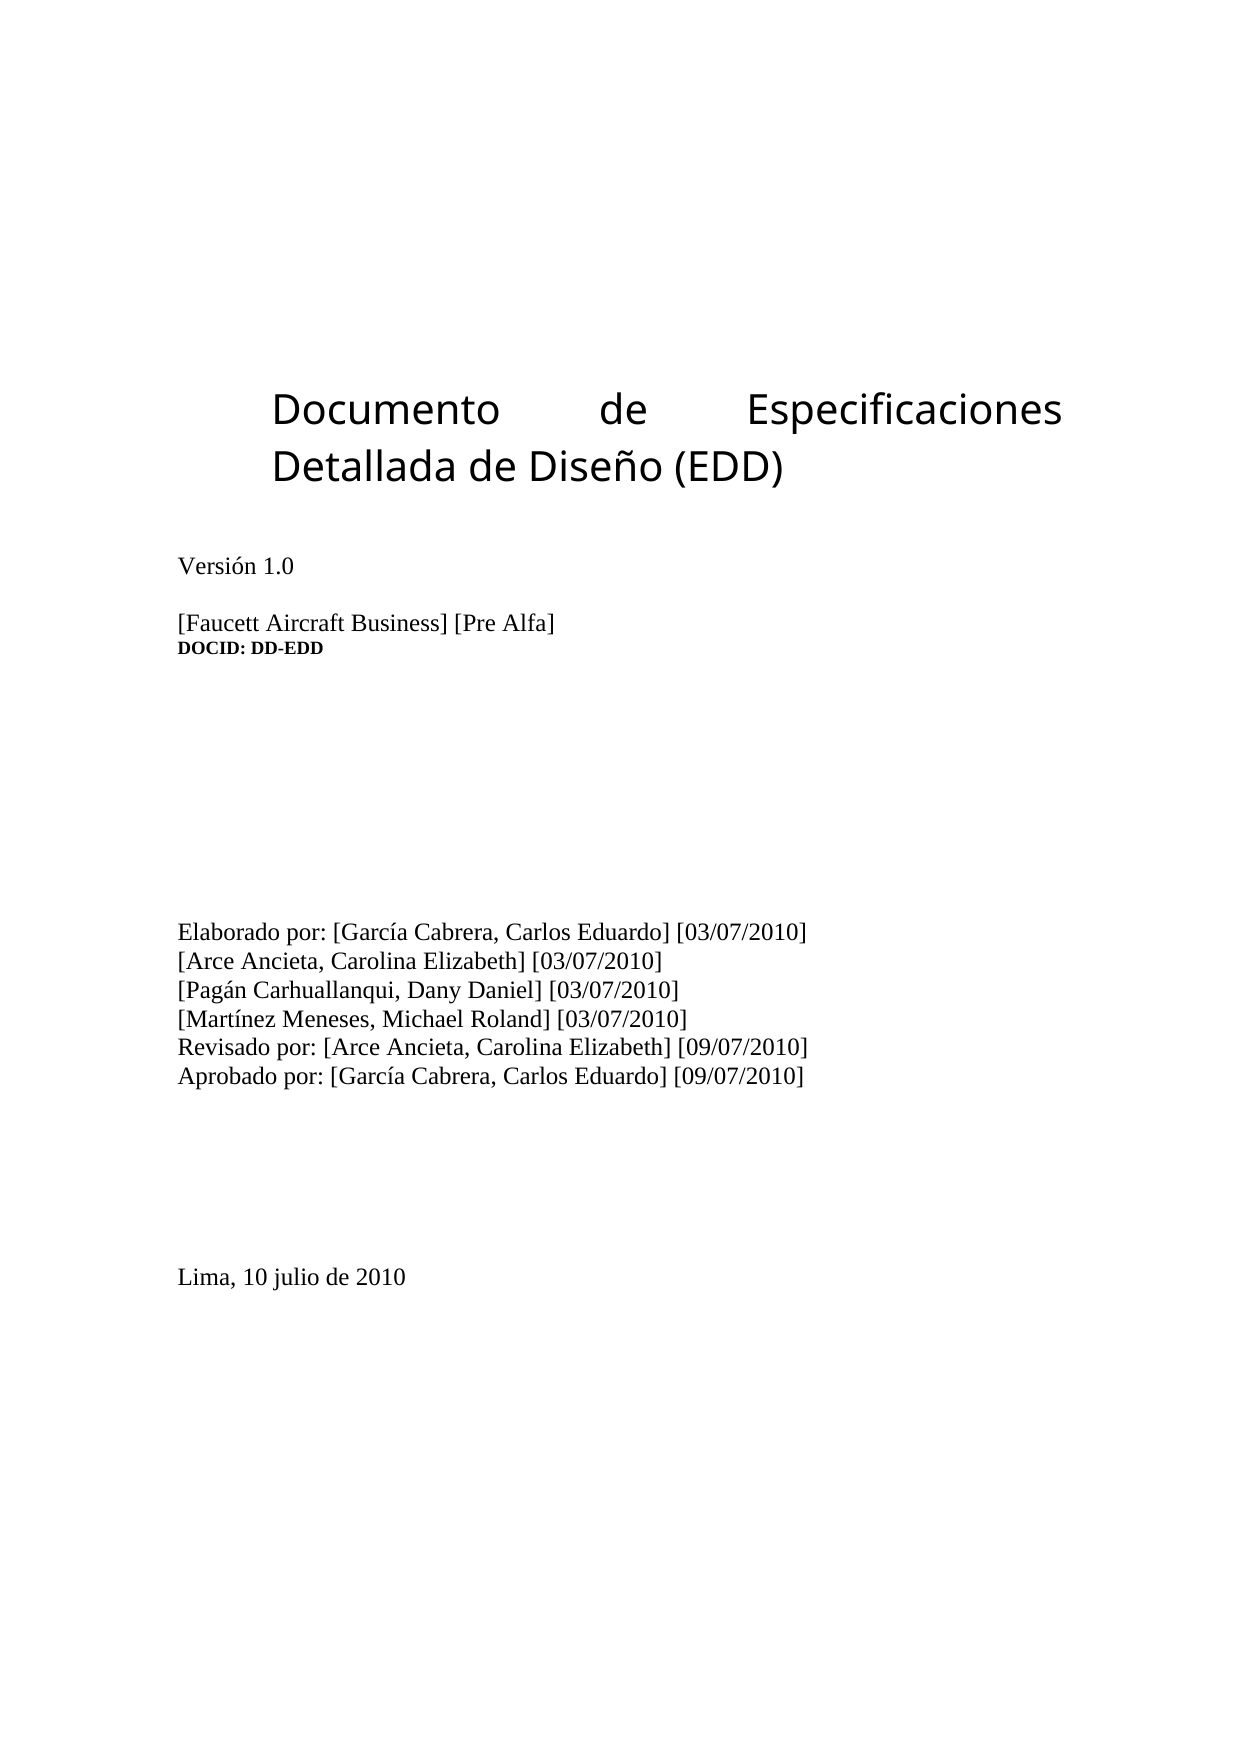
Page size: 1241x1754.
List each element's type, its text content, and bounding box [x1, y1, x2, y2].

text [Faucett Aircraft Business] [Pre Alfa] [177, 608, 1063, 637]
text [Martínez Meneses, Michael Roland] [03/07/2010] [177, 1004, 1063, 1032]
text Versión 1.0 [177, 551, 1063, 580]
text [Arce Ancieta, Carolina Elizabeth] [03/07/2010] [177, 946, 1063, 975]
text Elaborado por: [García Cabrera, Carlos Eduardo] [03/07/2010] [177, 917, 1063, 946]
text Revisado por: [Arce Ancieta, Carolina Elizabeth] [09/07/2010] [177, 1032, 1063, 1061]
text DOCID: DD-EDD [177, 637, 1063, 659]
text [Pagán Carhuallanqui, Dany Daniel] [03/07/2010] [177, 975, 1063, 1004]
text Documento de Especificaciones Detallada de Diseño (EDD) [271, 380, 1063, 493]
text Aprobado por: [García Cabrera, Carlos Eduardo] [09/07/2010] [177, 1061, 1063, 1090]
text Lima, 10 julio de 2010 [177, 1262, 1063, 1291]
